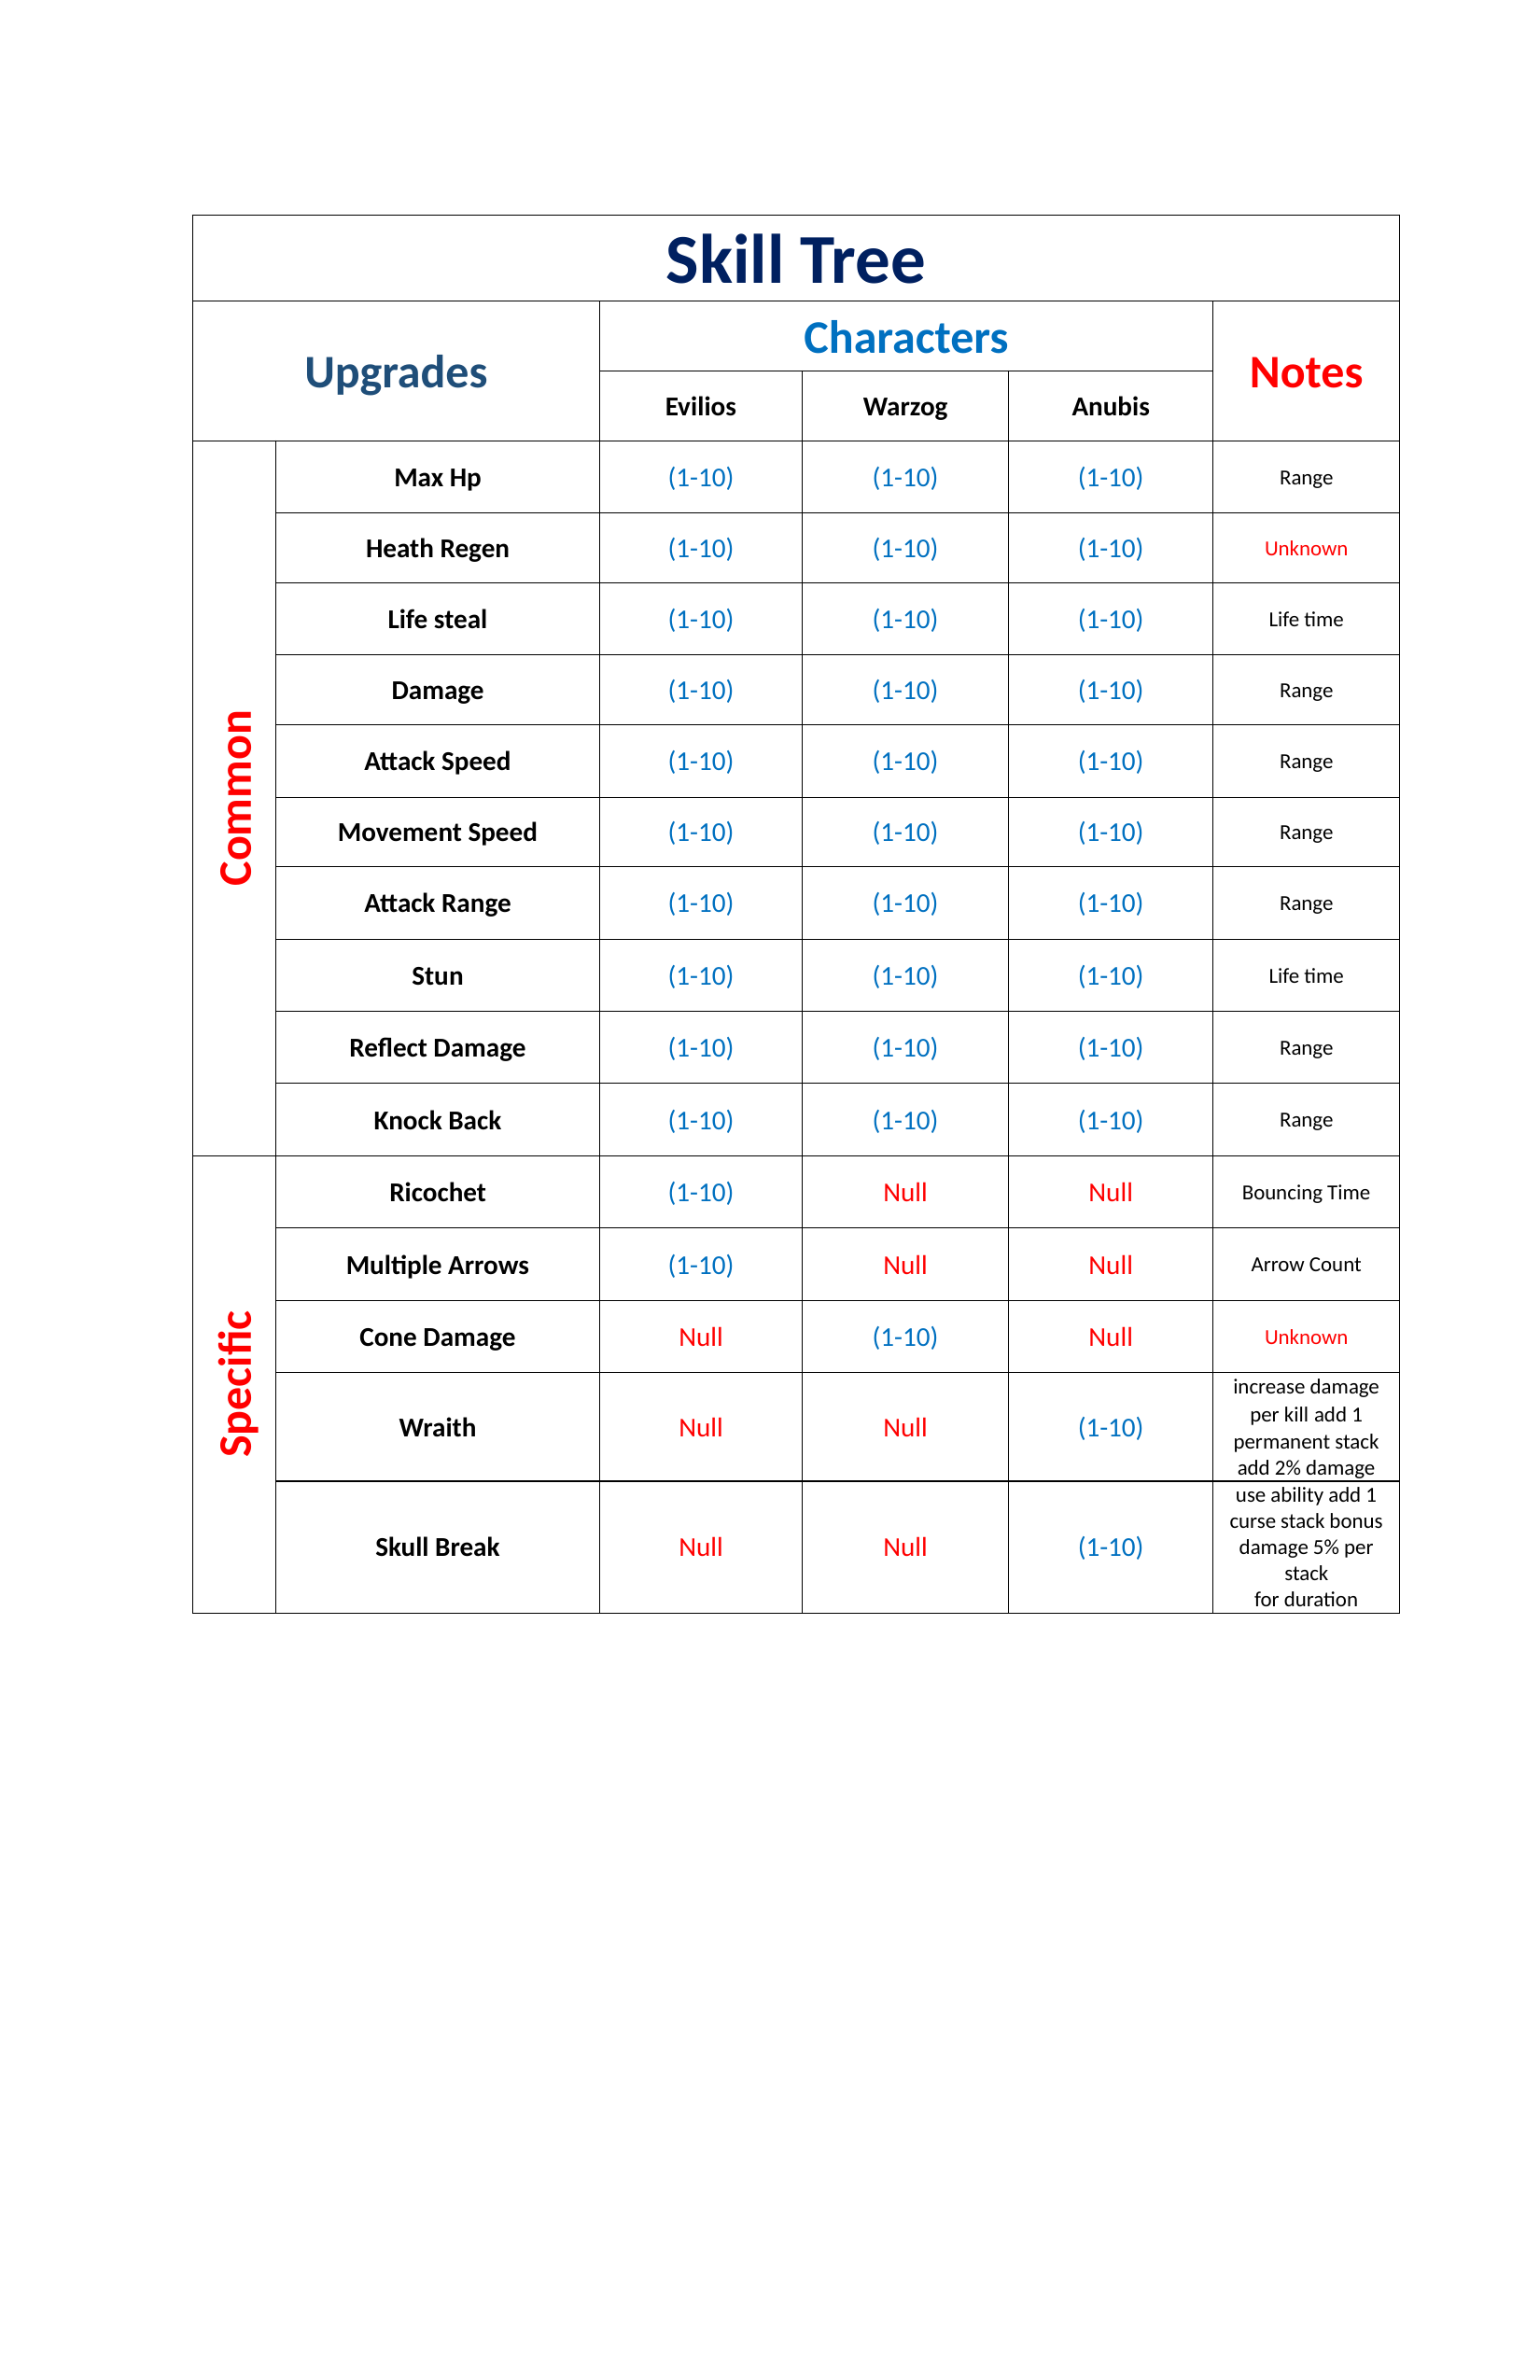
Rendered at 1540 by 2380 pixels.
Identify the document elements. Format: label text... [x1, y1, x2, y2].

table_cell (1-10) [1009, 655, 1212, 724]
table_cell use ability add 1 curse stack bonus damage 5% per stack for duration [1213, 1482, 1399, 1612]
table_cell Null [803, 1228, 1008, 1300]
table_cell (1-10) [803, 1012, 1008, 1083]
table_cell Null [803, 1482, 1008, 1612]
table_cell Reflect Damage [276, 1012, 599, 1083]
table_cell (1-10) [600, 1228, 802, 1300]
table_cell Stun [276, 940, 599, 1011]
table_cell (1-10) [600, 798, 802, 866]
table_cell Common [193, 441, 275, 1155]
table_cell Specific [193, 1156, 275, 1612]
table_cell Range [1213, 798, 1399, 866]
table_cell increase damage per kill add 1 permanent stack add 2% damage [1213, 1373, 1399, 1480]
table_cell Null [803, 1156, 1008, 1227]
table_cell Bouncing Time [1213, 1156, 1399, 1227]
table_cell Skull Break [276, 1482, 599, 1612]
table_cell Null [1009, 1156, 1212, 1227]
table_cell Null [1009, 1301, 1212, 1372]
table_cell Knock Back [276, 1084, 599, 1155]
table_cell (1-10) [600, 867, 802, 939]
table_cell (1-10) [1009, 583, 1212, 654]
table_cell Upgrades [193, 301, 599, 441]
table_cell Unknown [1213, 513, 1399, 582]
table_cell (1-10) [600, 441, 802, 512]
table_header Skill Tree [193, 216, 1399, 301]
table_cell Life time [1213, 940, 1399, 1011]
table_cell Arrow Count [1213, 1228, 1399, 1300]
table_cell Attack Speed [276, 725, 599, 796]
table_cell Null [600, 1482, 802, 1612]
table_cell (1-10) [600, 583, 802, 654]
table_cell (1-10) [1009, 725, 1212, 796]
table_cell Ricochet [276, 1156, 599, 1227]
table_cell (1-10) [803, 725, 1008, 796]
table_cell (1-10) [600, 940, 802, 1011]
table_cell Null [1009, 1228, 1212, 1300]
table_cell (1-10) [803, 798, 1008, 866]
table_cell (1-10) [803, 513, 1008, 582]
table_cell Range [1213, 725, 1399, 796]
table_cell Movement Speed [276, 798, 599, 866]
table_cell Range [1213, 867, 1399, 939]
table_cell (1-10) [1009, 798, 1212, 866]
table_cell (1-10) [803, 940, 1008, 1011]
table_cell (1-10) [803, 441, 1008, 512]
table_cell (1-10) [803, 655, 1008, 724]
table_cell (1-10) [600, 513, 802, 582]
table_cell (1-10) [1009, 513, 1212, 582]
table_cell Wraith [276, 1373, 599, 1480]
table_cell (1-10) [803, 1301, 1008, 1372]
table_cell Unknown [1213, 1301, 1399, 1372]
table_cell (1-10) [1009, 441, 1212, 512]
table_cell Characters [600, 301, 1212, 371]
table_cell (1-10) [1009, 1012, 1212, 1083]
table_cell Range [1213, 1084, 1399, 1155]
table_cell Null [803, 1373, 1008, 1480]
table_cell Heath Regen [276, 513, 599, 582]
table_cell Life time [1213, 583, 1399, 654]
table_cell Notes [1213, 301, 1399, 441]
table_cell (1-10) [803, 583, 1008, 654]
table_cell Life steal [276, 583, 599, 654]
table_cell (1-10) [1009, 1084, 1212, 1155]
table_cell Damage [276, 655, 599, 724]
table_cell Null [600, 1301, 802, 1372]
table_cell Warzog [803, 371, 1008, 441]
table_cell (1-10) [600, 725, 802, 796]
table_cell (1-10) [1009, 867, 1212, 939]
table_cell (1-10) [803, 867, 1008, 939]
table_cell Range [1213, 441, 1399, 512]
table_cell (1-10) [600, 1012, 802, 1083]
table_cell (1-10) [1009, 940, 1212, 1011]
table_cell Max Hp [276, 441, 599, 512]
table_cell (1-10) [600, 1084, 802, 1155]
table_cell Multiple Arrows [276, 1228, 599, 1300]
table_cell (1-10) [803, 1084, 1008, 1155]
table_cell (1-10) [600, 655, 802, 724]
table_cell (1-10) [1009, 1373, 1212, 1480]
table_cell Cone Damage [276, 1301, 599, 1372]
table_cell Attack Range [276, 867, 599, 939]
table_cell (1-10) [1009, 1482, 1212, 1612]
table_cell Range [1213, 655, 1399, 724]
table_cell Null [600, 1373, 802, 1480]
table_cell Anubis [1009, 371, 1212, 441]
table_cell Range [1213, 1012, 1399, 1083]
table_cell Evilios [600, 371, 802, 441]
table_cell (1-10) [600, 1156, 802, 1227]
